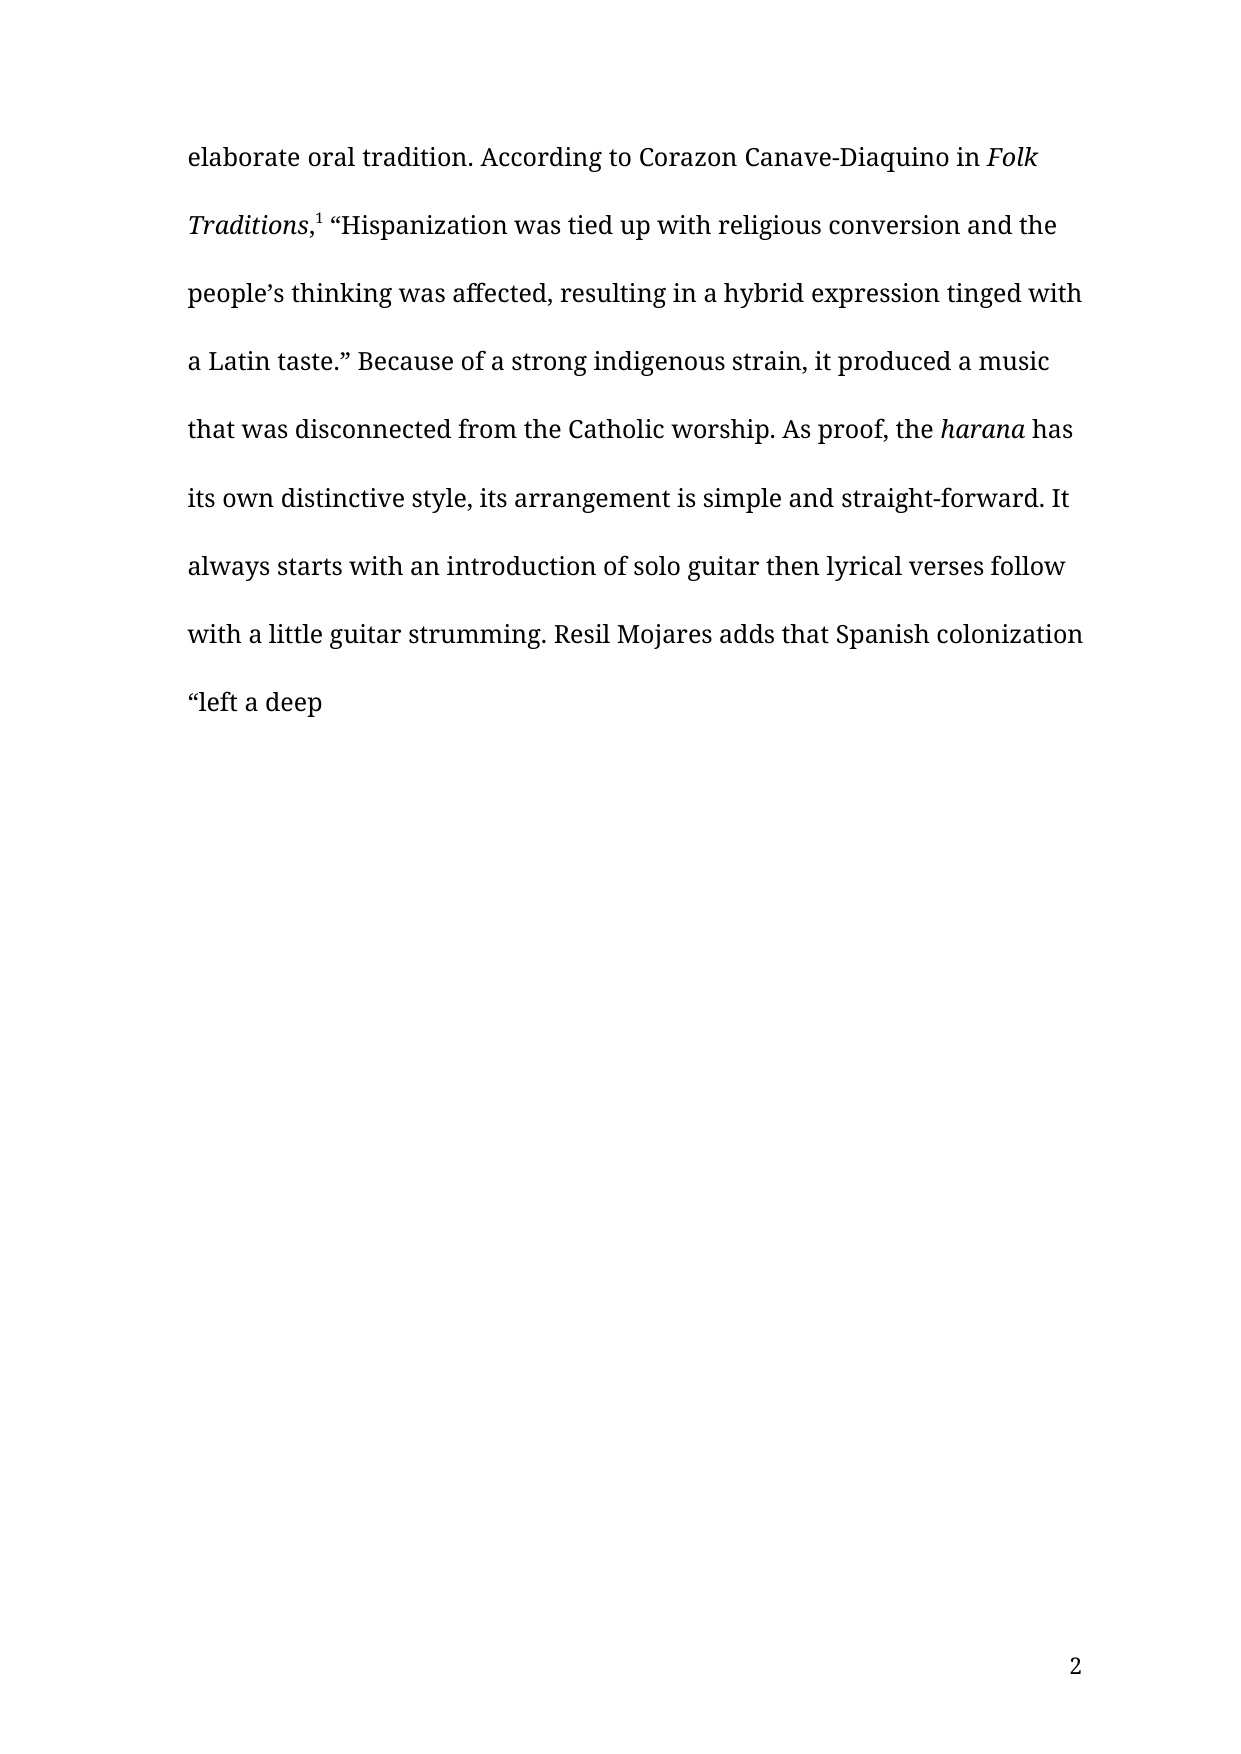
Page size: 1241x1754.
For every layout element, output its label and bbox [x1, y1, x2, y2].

text [187, 139, 1089, 719]
